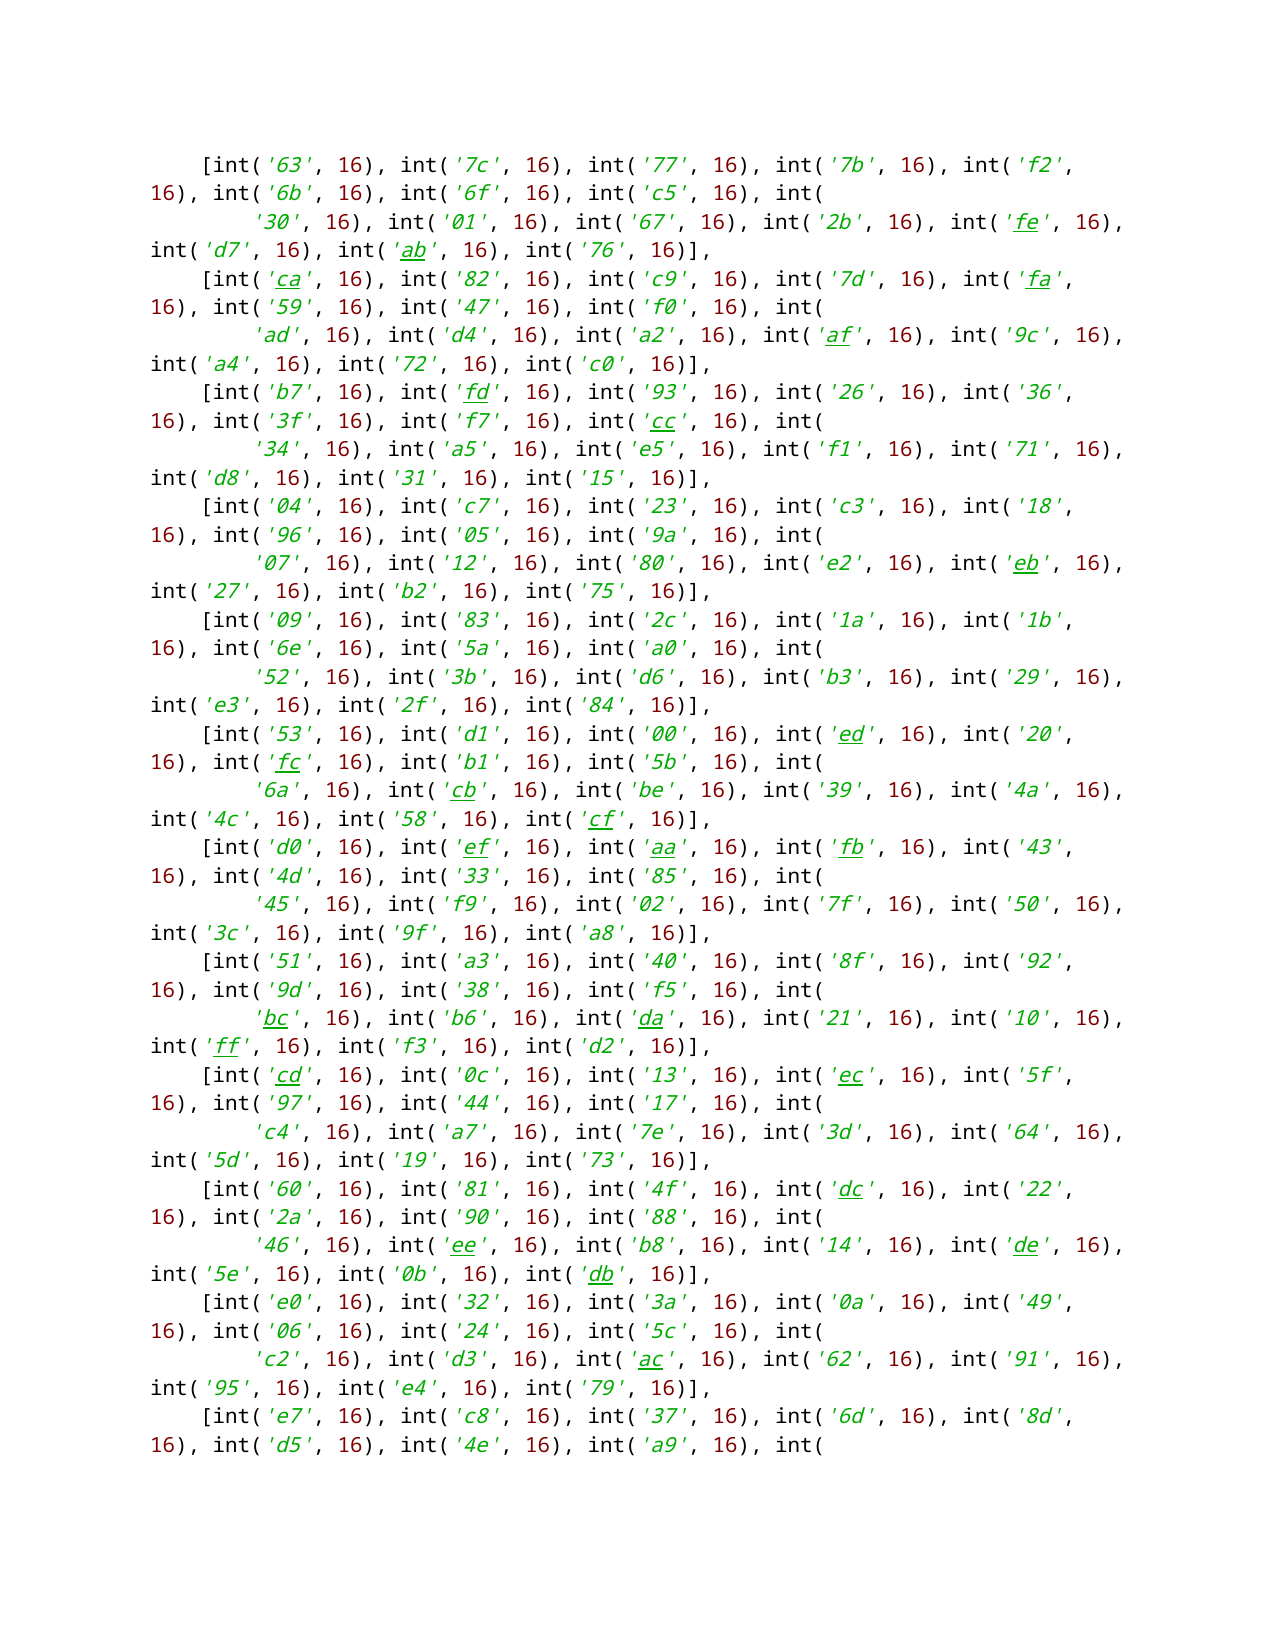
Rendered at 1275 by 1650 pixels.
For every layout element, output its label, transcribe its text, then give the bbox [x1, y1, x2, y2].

text [int('51', 16), int('a3', 16), int('40', 16), int('8f', 16), int('92', 16), int('9d', 16), int('38', 16), int('f5', 16), int( [150, 946, 1125, 1003]
text '34', 16), int('a5', 16), int('e5', 16), int('f1', 16), int('71', 16), int('d8', 16), int('31', 16), int('15', 16)], [150, 434, 1125, 491]
text '30', 16), int('01', 16), int('67', 16), int('2b', 16), int('fe', 16), int('d7', 16), int('ab', 16), int('76', 16)], [150, 207, 1125, 264]
text [int('09', 16), int('83', 16), int('2c', 16), int('1a', 16), int('1b', 16), int('6e', 16), int('5a', 16), int('a0', 16), int( [150, 605, 1125, 662]
text 'bc', 16), int('b6', 16), int('da', 16), int('21', 16), int('10', 16), int('ff', 16), int('f3', 16), int('d2', 16)], [150, 1003, 1125, 1060]
text 'c4', 16), int('a7', 16), int('7e', 16), int('3d', 16), int('64', 16), int('5d', 16), int('19', 16), int('73', 16)], [150, 1117, 1125, 1174]
text '46', 16), int('ee', 16), int('b8', 16), int('14', 16), int('de', 16), int('5e', 16), int('0b', 16), int('db', 16)], [150, 1231, 1125, 1287]
text [int('53', 16), int('d1', 16), int('00', 16), int('ed', 16), int('20', 16), int('fc', 16), int('b1', 16), int('5b', 16), int( [150, 719, 1125, 776]
text [int('04', 16), int('c7', 16), int('23', 16), int('c3', 16), int('18', 16), int('96', 16), int('05', 16), int('9a', 16), int( [150, 491, 1125, 548]
text 'ad', 16), int('d4', 16), int('a2', 16), int('af', 16), int('9c', 16), int('a4', 16), int('72', 16), int('c0', 16)], [150, 321, 1125, 377]
text [int('60', 16), int('81', 16), int('4f', 16), int('dc', 16), int('22', 16), int('2a', 16), int('90', 16), int('88', 16), int( [150, 1174, 1125, 1231]
text [int('63', 16), int('7c', 16), int('77', 16), int('7b', 16), int('f2', 16), int('6b', 16), int('6f', 16), int('c5', 16), int( [150, 150, 1125, 207]
text [int('cd', 16), int('0c', 16), int('13', 16), int('ec', 16), int('5f', 16), int('97', 16), int('44', 16), int('17', 16), int( [150, 1060, 1125, 1117]
text '45', 16), int('f9', 16), int('02', 16), int('7f', 16), int('50', 16), int('3c', 16), int('9f', 16), int('a8', 16)], [150, 889, 1125, 946]
text [int('e0', 16), int('32', 16), int('3a', 16), int('0a', 16), int('49', 16), int('06', 16), int('24', 16), int('5c', 16), int( [150, 1287, 1125, 1344]
text '6a', 16), int('cb', 16), int('be', 16), int('39', 16), int('4a', 16), int('4c', 16), int('58', 16), int('cf', 16)], [150, 776, 1125, 832]
text [int('ca', 16), int('82', 16), int('c9', 16), int('7d', 16), int('fa', 16), int('59', 16), int('47', 16), int('f0', 16), int( [150, 264, 1125, 321]
text '52', 16), int('3b', 16), int('d6', 16), int('b3', 16), int('29', 16), int('e3', 16), int('2f', 16), int('84', 16)], [150, 662, 1125, 719]
text 'c2', 16), int('d3', 16), int('ac', 16), int('62', 16), int('91', 16), int('95', 16), int('e4', 16), int('79', 16)], [150, 1344, 1125, 1401]
text '07', 16), int('12', 16), int('80', 16), int('e2', 16), int('eb', 16), int('27', 16), int('b2', 16), int('75', 16)], [150, 548, 1125, 605]
text [int('e7', 16), int('c8', 16), int('37', 16), int('6d', 16), int('8d', 16), int('d5', 16), int('4e', 16), int('a9', 16), int( [150, 1401, 1125, 1458]
text [int('d0', 16), int('ef', 16), int('aa', 16), int('fb', 16), int('43', 16), int('4d', 16), int('33', 16), int('85', 16), int( [150, 832, 1125, 889]
text [int('b7', 16), int('fd', 16), int('93', 16), int('26', 16), int('36', 16), int('3f', 16), int('f7', 16), int('cc', 16), int( [150, 377, 1125, 434]
